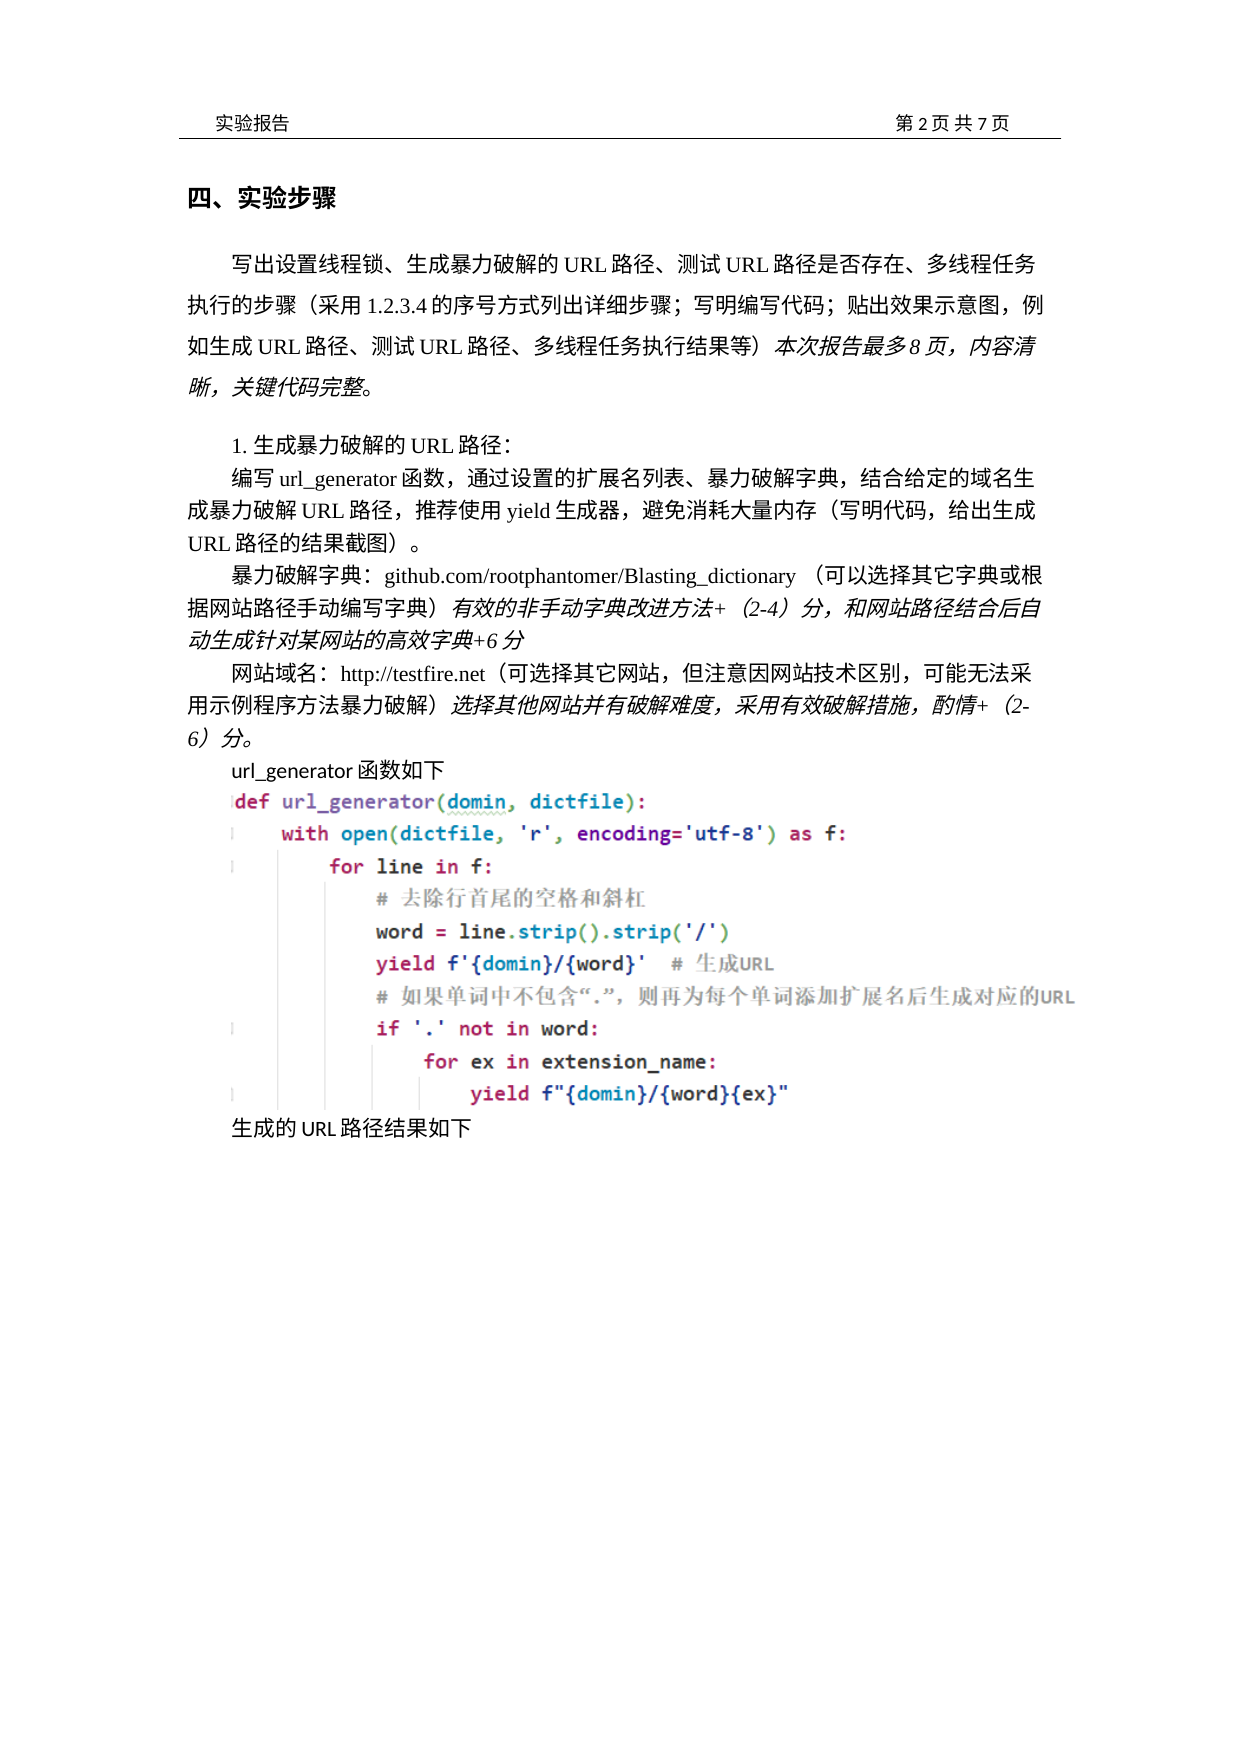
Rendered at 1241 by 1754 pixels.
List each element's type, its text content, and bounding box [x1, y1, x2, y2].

text 四、实验步骤 [187, 178, 1053, 214]
text url_generator函数如下 [187, 753, 1053, 785]
picture [231, 785, 1096, 1110]
text 写出设置线程锁、生成暴力破解的URL路径、测试URL路径是否存在、多线程任务执行的步骤（采用1.2.3.4的序号方式列出详细步骤；写明编写代码；贴出效果示意图，例如生成URL路径、测试URL路径、多线程任务执行结果等）本次报告最多8页，内容清晰，关键代码完整。 [187, 247, 1053, 402]
text 生成的URL路径结果如下 [187, 1110, 1053, 1143]
list 生成暴力破解的URL路径： [187, 428, 1053, 460]
text 网站域名：http://testfire.net（可选择其它网站，但注意因网站技术区别，可能无法采用示例程序方法暴力破解）选择其他网站并有破解难度，采用有效破解措施，酌情+（2-6）分。 [187, 655, 1053, 753]
text 暴力破解字典：github.com/rootphantomer/Blasting_dictionary （可以选择其它字典或根据网站路径手动编写字典）有效的非手动字典改进方法+（2-4）分，和网站路径结合后自动生成针对某网站的高效字典+6分 [187, 558, 1053, 655]
text 编写url_generator函数，通过设置的扩展名列表、暴力破解字典，结合给定的域名生成暴力破解URL路径，推荐使用yield生成器，避免消耗大量内存（写明代码，给出生成URL路径的结果截图）。 [187, 460, 1053, 558]
